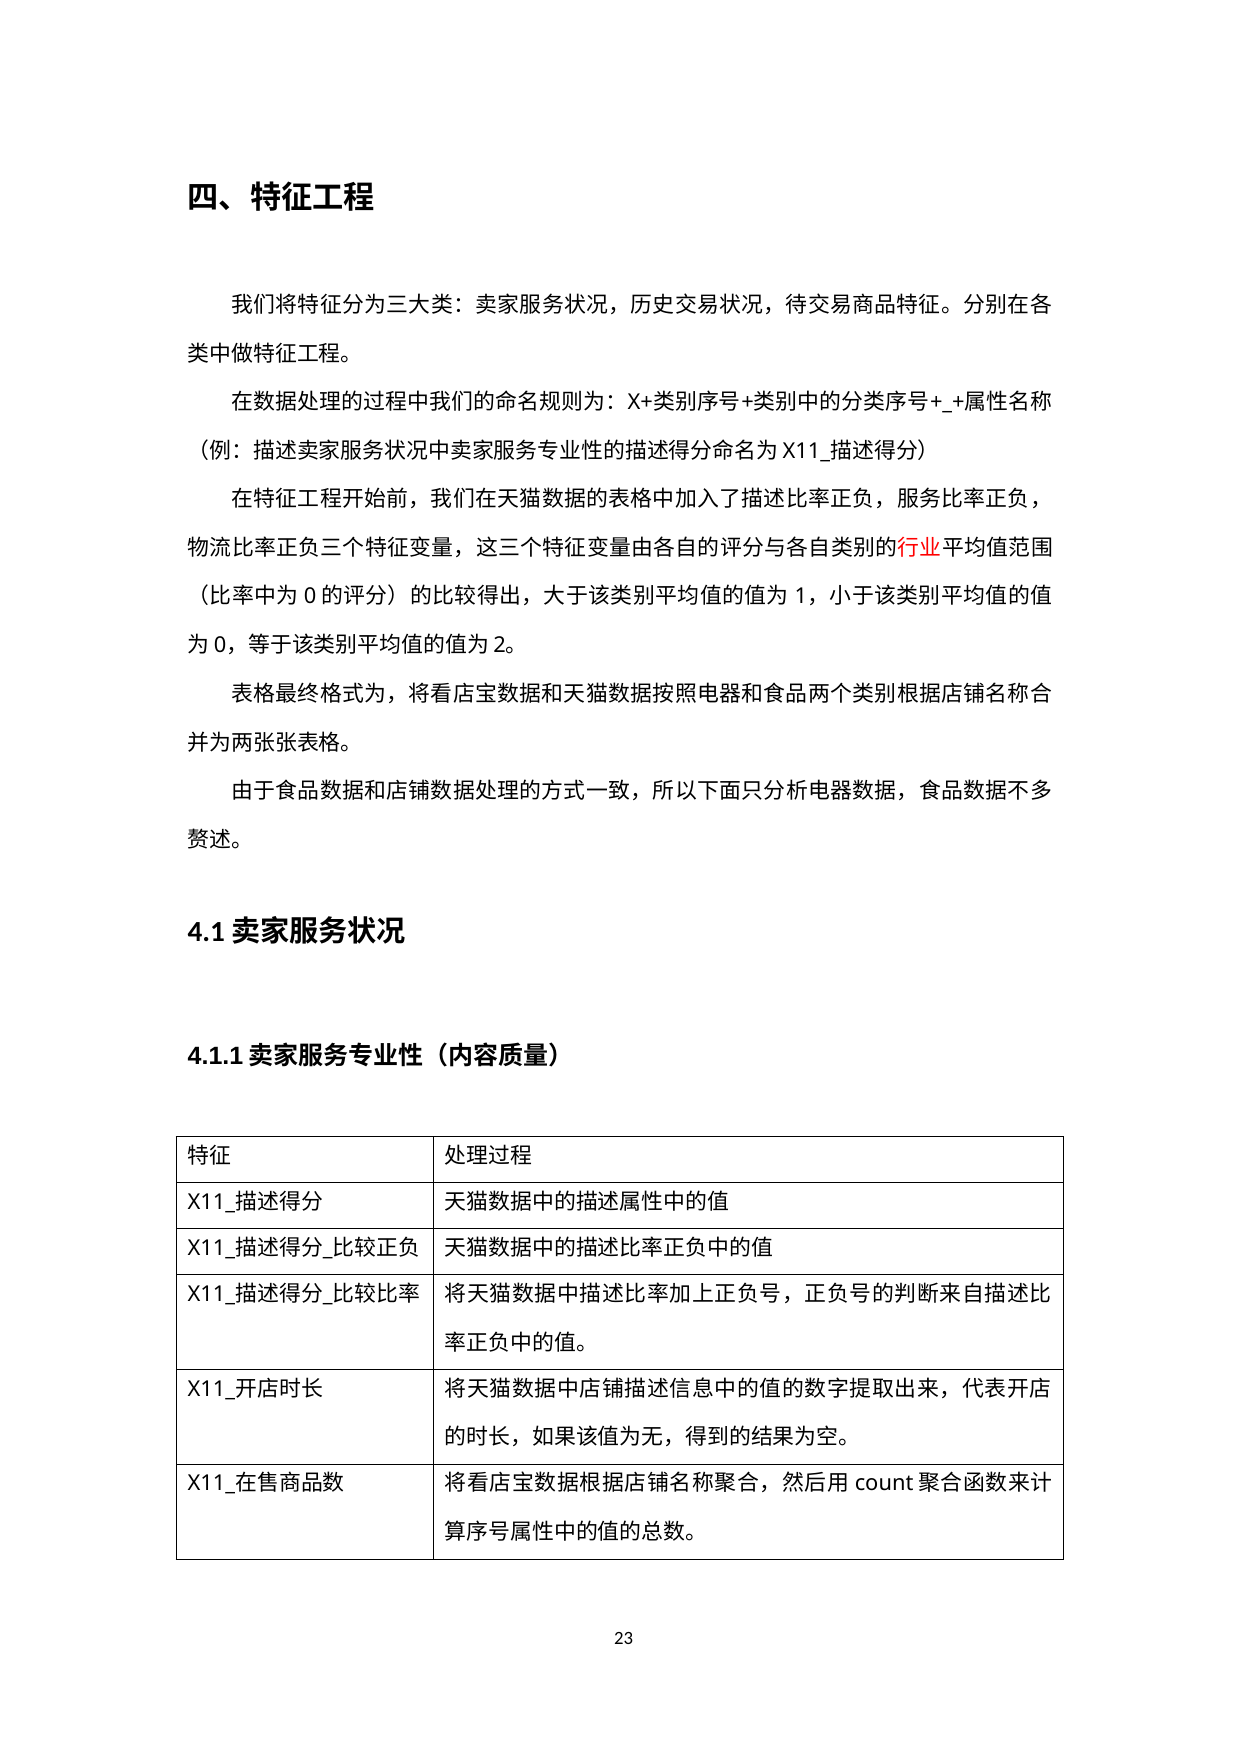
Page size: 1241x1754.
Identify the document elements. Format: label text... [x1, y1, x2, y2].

table_cell 将看店宝数据根据店铺名称聚合，然后用count聚合函数来计算序号属性中的值的总数。 [434, 1465, 1063, 1559]
text 表格最终格式为，将看店宝数据和天猫数据按照电器和食品两个类别根据店铺名称合并为两张张表格。 [187, 675, 1053, 757]
subtitle 4.1.1卖家服务专业性（内容质量） [187, 1021, 1053, 1086]
table_cell X11_在售商品数 [177, 1465, 433, 1559]
table_header 特征 [177, 1137, 433, 1182]
text 由于食品数据和店铺数据处理的方式一致，所以下面只分析电器数据，食品数据不多赘述。 [187, 772, 1053, 854]
table_header 处理过程 [434, 1137, 1063, 1182]
table_cell 天猫数据中的描述属性中的值 [434, 1183, 1063, 1228]
table_cell X11_描述得分 [177, 1183, 433, 1228]
text 我们将特征分为三大类：卖家服务状况，历史交易状况，待交易商品特征。分别在各类中做特征工程。 [187, 287, 1053, 368]
table_cell X11_描述得分_比较正负 [177, 1229, 433, 1274]
text 在数据处理的过程中我们的命名规则为：X+类别序号+类别中的分类序号+_+属性名称（例：描述卖家服务状况中卖家服务专业性的描述得分命名为X11_描述得分） [187, 384, 1053, 465]
subtitle 4.1卖家服务状况 [187, 897, 1053, 962]
table_cell 将天猫数据中描述比率加上正负号，正负号的判断来自描述比率正负中的值。 [434, 1275, 1063, 1369]
subtitle 四、特征工程 [187, 162, 1053, 227]
table_cell 将天猫数据中店铺描述信息中的值的数字提取出来，代表开店的时长，如果该值为无，得到的结果为空。 [434, 1370, 1063, 1464]
table_cell 天猫数据中的描述比率正负中的值 [434, 1229, 1063, 1274]
text 在特征工程开始前，我们在天猫数据的表格中加入了描述比率正负，服务比率正负，物流比率正负三个特征变量，这三个特征变量由各自的评分与各自类别的行业平均值范围（比率中为0的评分）的比较得出，大于该类别平均值的值为1，小于该类别平均值的值为0，等于该类别平均值的值为2。 [187, 481, 1053, 659]
table_cell X11_开店时长 [177, 1370, 433, 1464]
table_cell X11_描述得分_比较比率 [177, 1275, 433, 1369]
